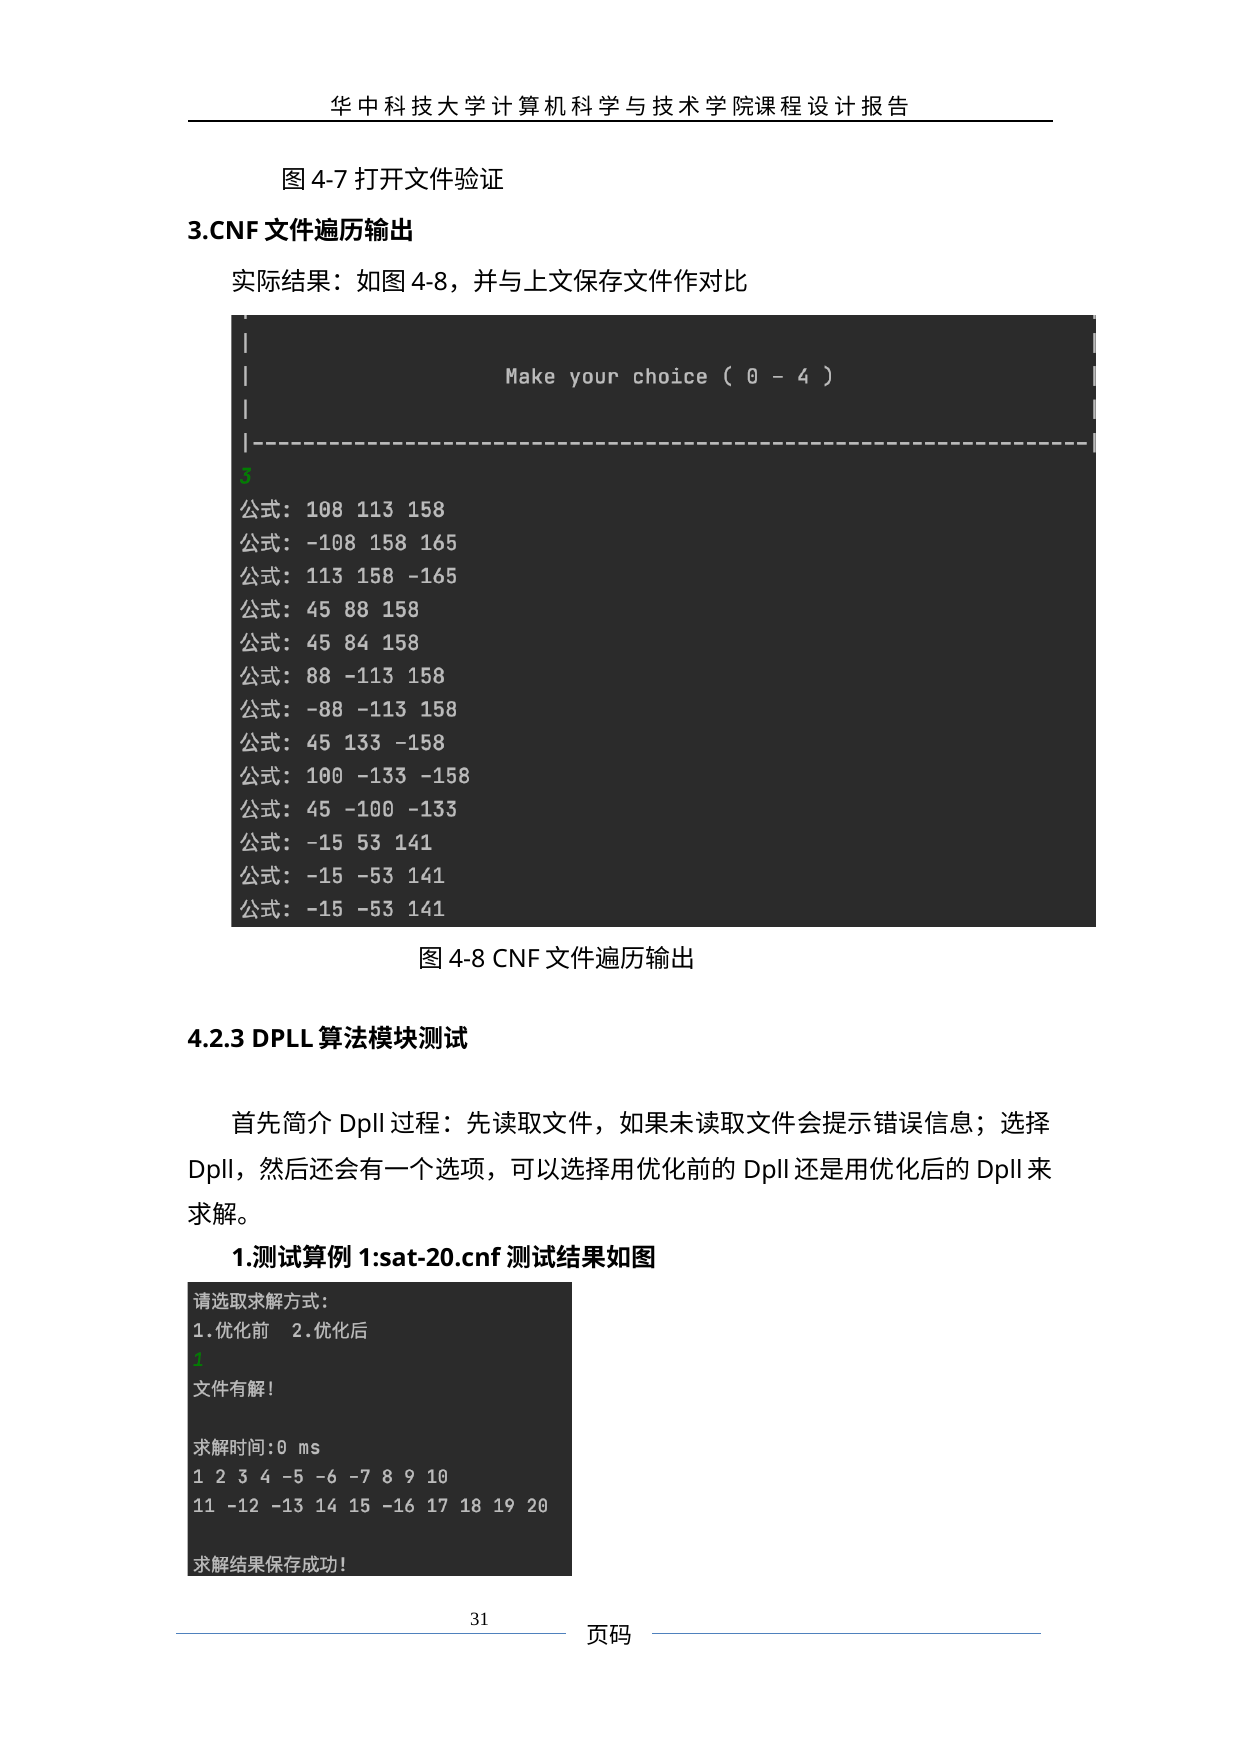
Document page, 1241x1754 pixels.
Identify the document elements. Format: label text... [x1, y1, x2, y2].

list 图4-7 打开文件验证 [187, 162, 1053, 196]
picture [231, 315, 1096, 927]
list CNF文件遍历输出 [187, 213, 1053, 247]
list 测试算例1:sat-20.cnf 测试结果如图 [187, 1240, 1053, 1274]
subtitle 4.2.3 DPLL算法模块测试 [187, 1021, 1053, 1055]
picture [187, 1282, 572, 1576]
text 首先简介Dpll过程：先读取文件，如果未读取文件会提示错误信息；选择Dpll，然后还会有一个选项，可以选择用优化前的Dpll还是用优化后的Dpll来求解。 [187, 1104, 1053, 1231]
list 图4-8 CNF文件遍历输出 [187, 941, 1053, 975]
list 实际结果：如图4-8，并与上文保存文件作对比 [187, 264, 1053, 298]
